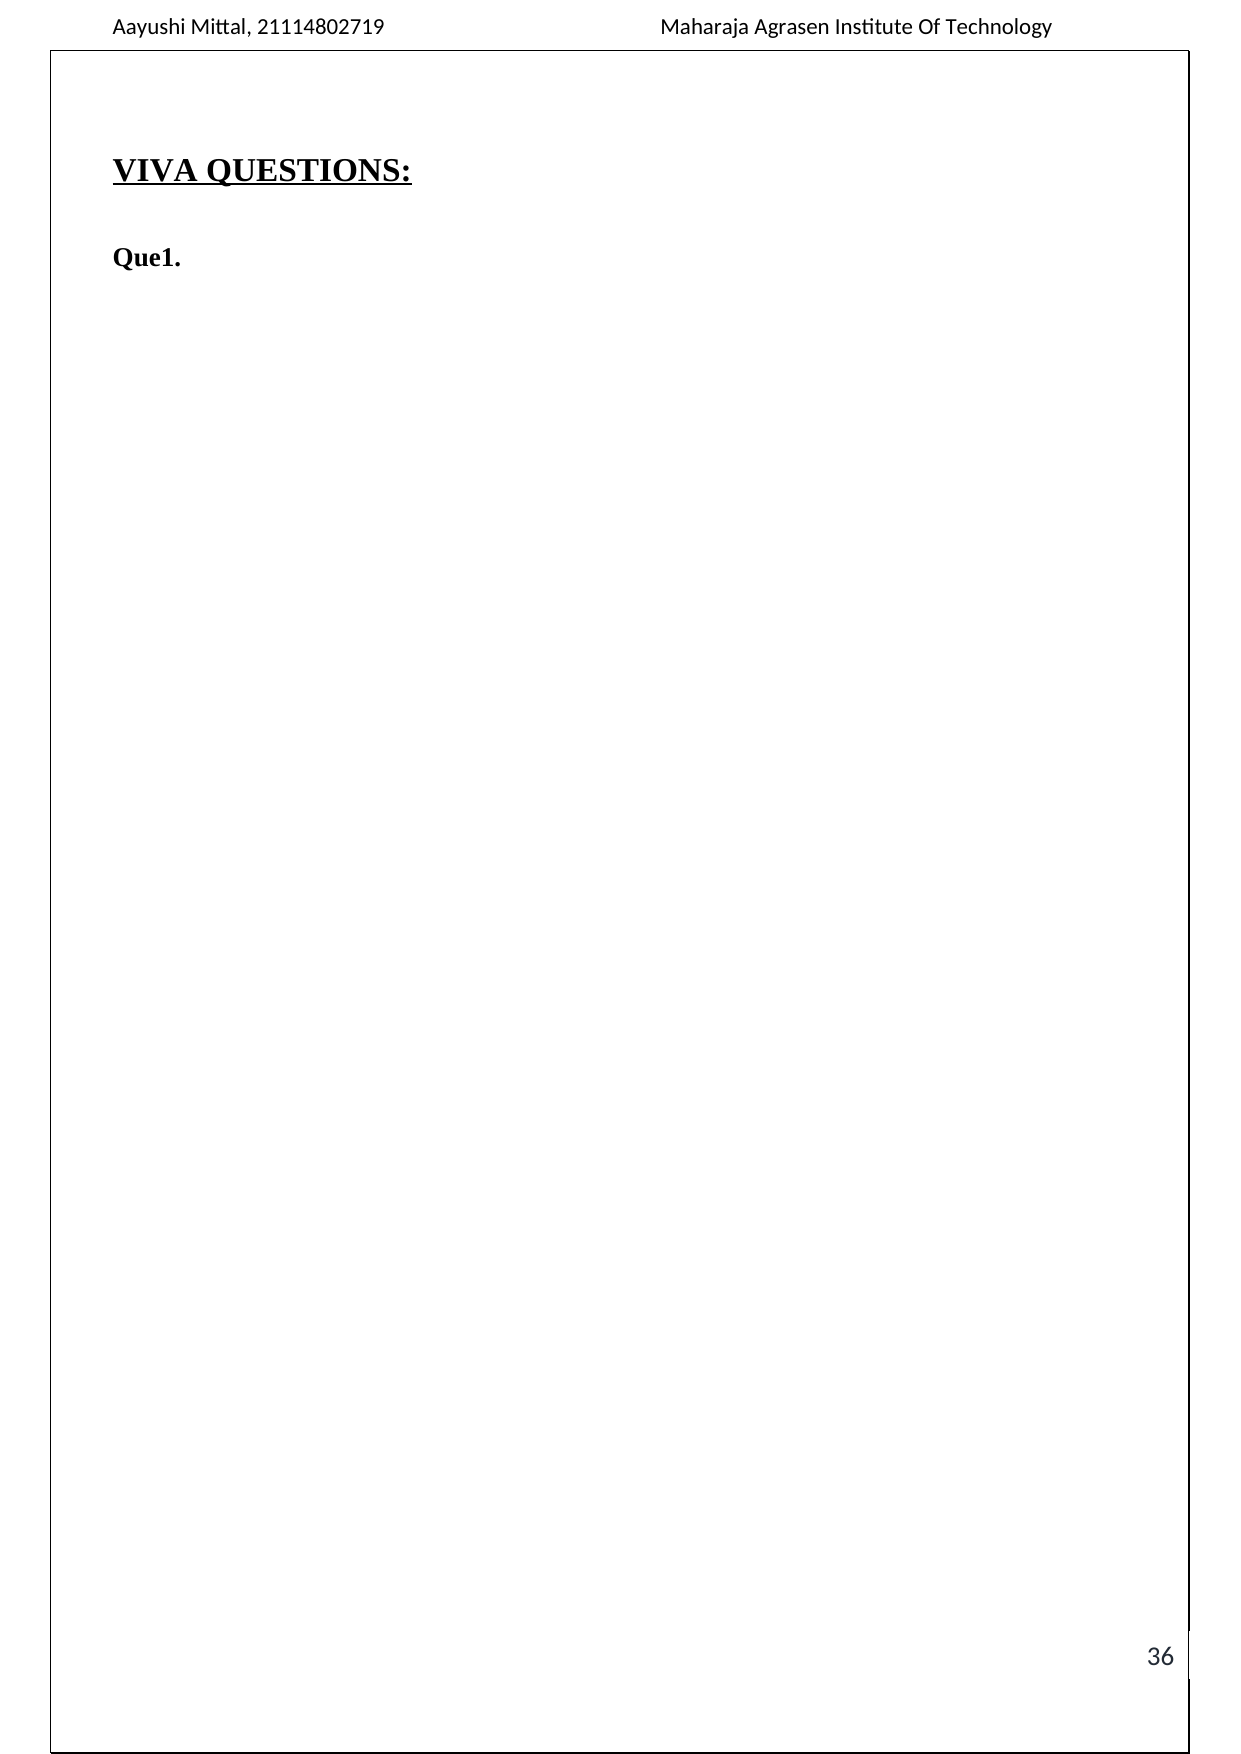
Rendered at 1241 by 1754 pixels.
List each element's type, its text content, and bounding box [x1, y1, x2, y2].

text VIVA QUESTIONS: [112, 150, 1127, 188]
list Que1. [112, 208, 1127, 273]
